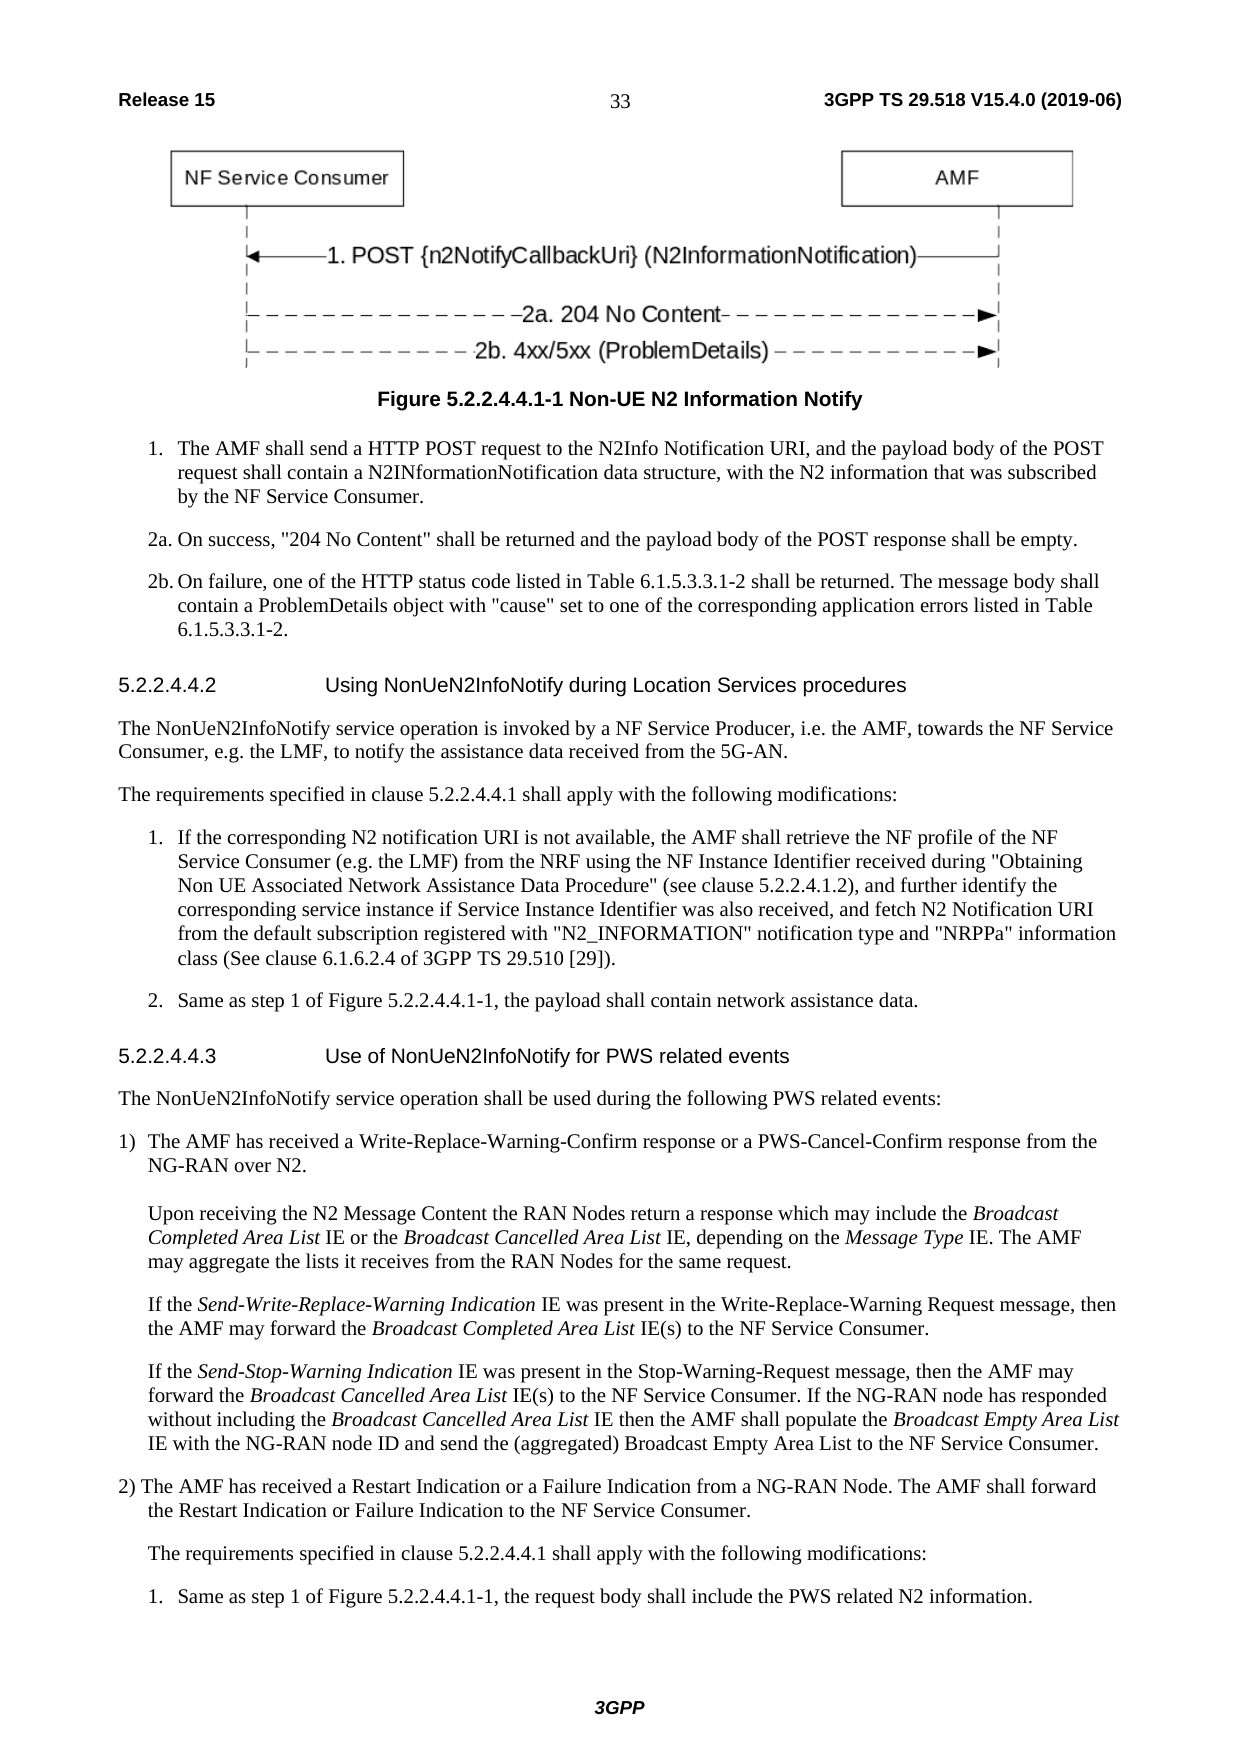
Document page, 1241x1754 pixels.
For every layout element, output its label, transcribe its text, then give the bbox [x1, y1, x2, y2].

text The NonUeN2InfoNotify service operation is invoked by a NF Service Producer, i.e. the AMF, towards the NF Service Consumer, e.g. the LMF, to notify the assistance data received from the 5G-AN. [118, 715, 1122, 763]
text 2) The AMF has received a Restart Indication or a Failure Indication from a NG-RAN Node. The AMF shall forward the Restart Indication or Failure Indication to the NF Service Consumer. [118, 1474, 1122, 1522]
text The NonUeN2InfoNotify service operation shall be used during the following PWS related events: [118, 1086, 1122, 1110]
subtitle 5.2.2.4.4.2 Using NonUeN2InfoNotify during Location Services procedures [118, 673, 1122, 697]
text 1. If the corresponding N2 notification URI is not available, the AMF shall retrieve the NF profile of the NF Service Consumer (e.g. the LMF) from the NRF using the NF Instance Identifier received during "Obtaining Non UE Associated Network Assistance Data Procedure" (see clause 5.2.2.4.1.2), and further identify the corresponding service instance if Service Instance Identifier was also received, and fetch N2 Notification URI from the default subscription registered with "N2_INFORMATION" notification type and "NRPPa" information class (See clause 6.1.6.2.4 of 3GPP TS 29.510 [29]). [148, 825, 1122, 969]
text 2. Same as step 1 of Figure 5.2.2.4.4.1-1, the payload shall contain network assistance data. [148, 988, 1122, 1012]
text If the Send-Write-Replace-Warning Indication IE was present in the Write-Replace-Warning Request message, then the AMF may forward the Broadcast Completed Area List IE(s) to the NF Service Consumer. [148, 1292, 1122, 1340]
text 1. Same as step 1 of Figure 5.2.2.4.4.1-1, the request body shall include the PWS related N2 information. [148, 1584, 1122, 1608]
text 2a. On success, "204 No Content" shall be returned and the payload body of the POST response shall be empty. [148, 526, 1122, 551]
text 2b. On failure, one of the HTTP status code listed in Table 6.1.5.3.3.1-2 shall be returned. The message body shall contain a ProblemDetails object with "cause" set to one of the corresponding application errors listed in Table 6.1.5.3.3.1-2. [148, 569, 1122, 641]
text 1. The AMF shall send a HTTP POST request to the N2Info Notification URI, and the payload body of the POST request shall contain a N2INformationNotification data structure, with the N2 information that was subscribed by the NF Service Consumer. [148, 436, 1122, 508]
text The requirements specified in clause 5.2.2.4.4.1 shall apply with the following modifications: [118, 782, 1122, 806]
text The requirements specified in clause 5.2.2.4.4.1 shall apply with the following modifications: [148, 1541, 1122, 1565]
text Figure 5.2.2.4.4.1-1 Non-UE N2 Information Notify [118, 387, 1122, 411]
subtitle 5.2.2.4.4.3 Use of NonUeN2InfoNotify for PWS related events [118, 1043, 1122, 1067]
text If the Send-Stop-Warning Indication IE was present in the Stop-Warning-Request message, then the AMF may forward the Broadcast Cancelled Area List IE(s) to the NF Service Consumer. If the NG-RAN node has responded without including the Broadcast Cancelled Area List IE then the AMF shall populate the Broadcast Empty Area List IE with the NG-RAN node ID and send the (aggregated) Broadcast Empty Area List to the NF Service Consumer. [148, 1359, 1122, 1455]
text 1) The AMF has received a Write-Replace-Warning-Confirm response or a PWS-Cancel-Confirm response from the NG-RAN over N2. Upon receiving the N2 Message Content the RAN Nodes return a response which may include the Broadcast Completed Area List IE or the Broadcast Cancelled Area List IE, depending on the Message Type IE. The AMF may aggregate the lists it receives from the RAN Nodes for the same request. [118, 1129, 1122, 1273]
